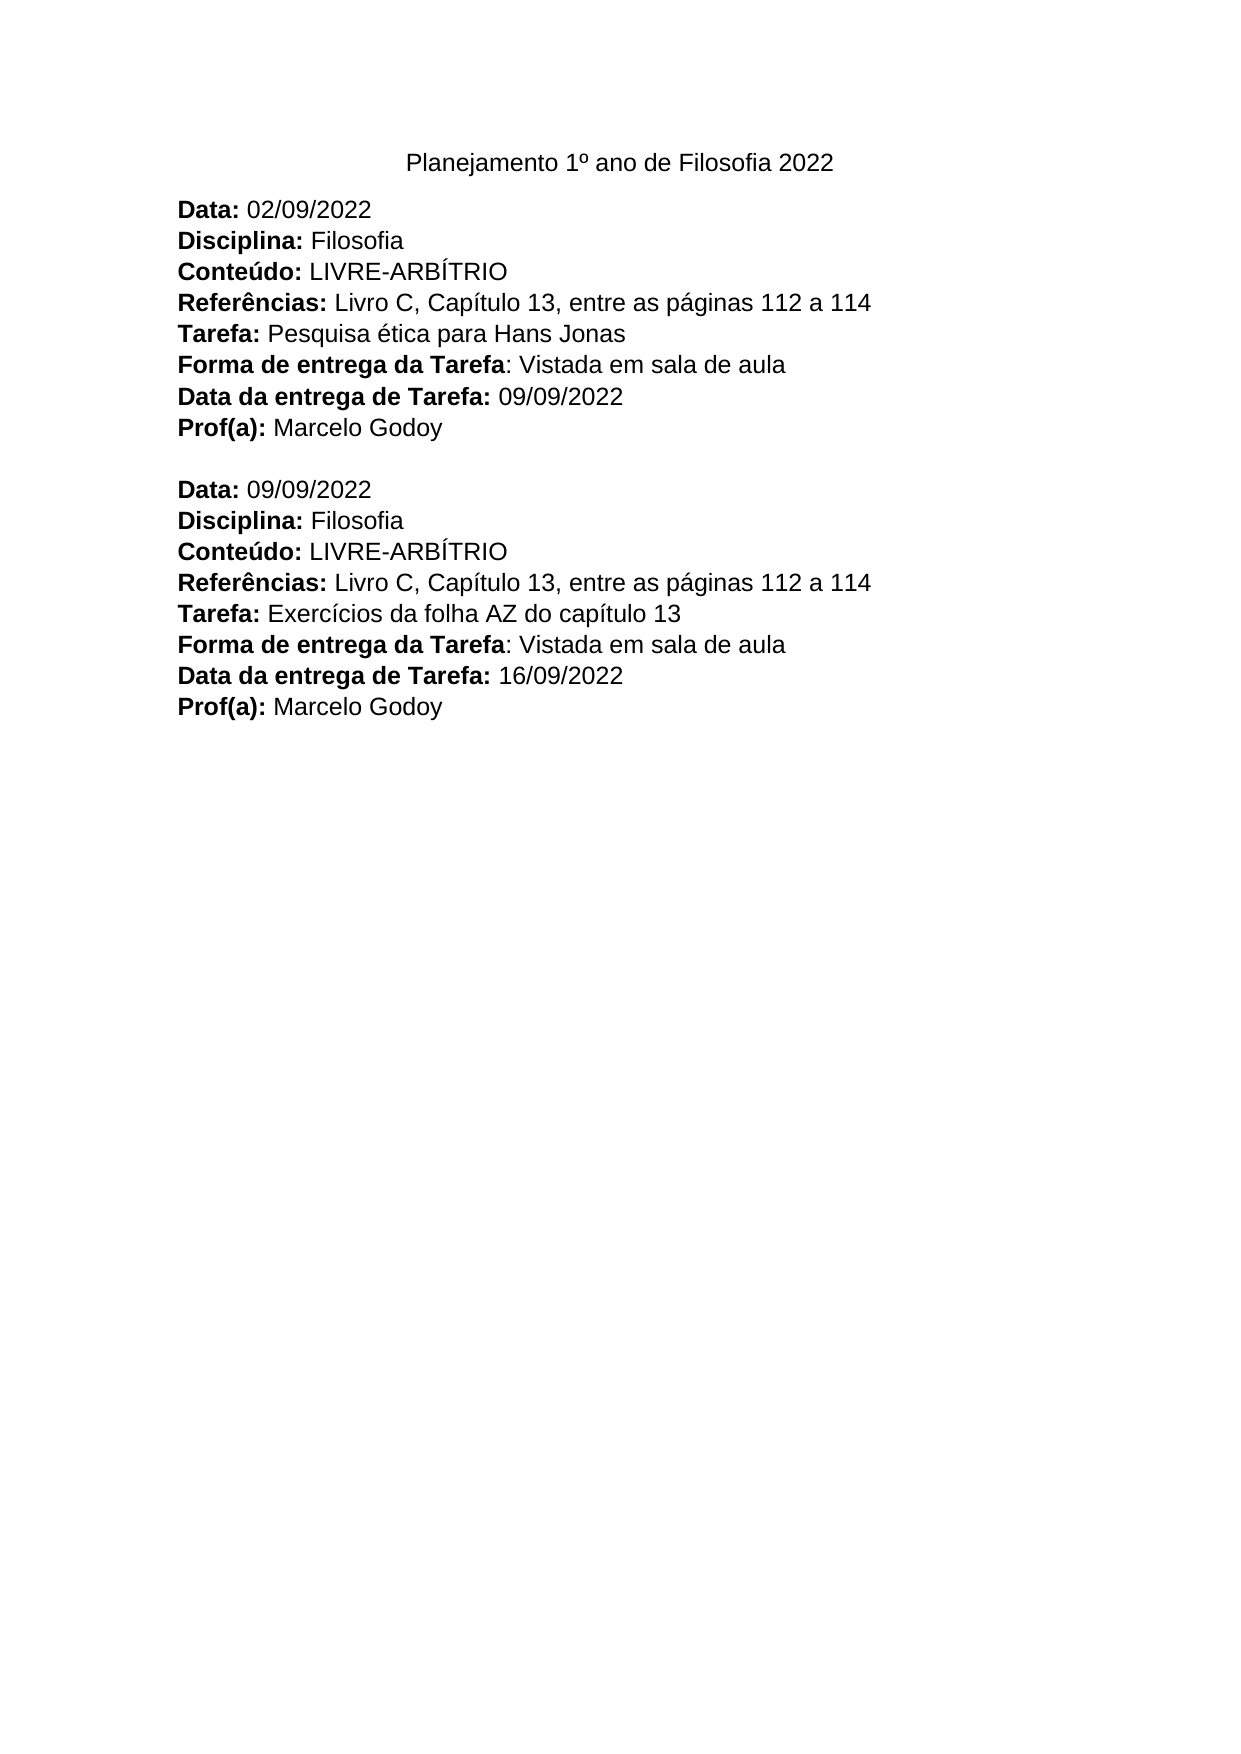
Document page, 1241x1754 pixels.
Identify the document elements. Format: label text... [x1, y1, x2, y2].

text Referências: Livro C, Capítulo 13, entre as páginas 112 a 114 [177, 288, 1063, 317]
text Data da entrega de Tarefa: 16/09/2022 [177, 661, 1063, 690]
text Prof(a): Marcelo Godoy [177, 692, 1063, 721]
text Conteúdo: LIVRE-ARBÍTRIO [177, 257, 1063, 286]
text Disciplina: Filosofia [177, 506, 1063, 534]
text Data: 02/09/2022 [177, 195, 1063, 224]
text Tarefa: Exercícios da folha AZ do capítulo 13 [177, 599, 1063, 628]
text Conteúdo: LIVRE-ARBÍTRIO [177, 537, 1063, 566]
text Data da entrega de Tarefa: 09/09/2022 [177, 382, 1063, 410]
text Planejamento 1º ano de Filosofia 2022 [177, 148, 1063, 176]
text Tarefa: Pesquisa ética para Hans Jonas [177, 319, 1063, 348]
text Forma de entrega da Tarefa: Vistada em sala de aula [177, 630, 1063, 659]
text Forma de entrega da Tarefa: Vistada em sala de aula [177, 351, 1063, 379]
text Data: 09/09/2022 [177, 475, 1063, 503]
text Prof(a): Marcelo Godoy [177, 413, 1063, 441]
text Disciplina: Filosofia [177, 226, 1063, 255]
text Referências: Livro C, Capítulo 13, entre as páginas 112 a 114 [177, 568, 1063, 597]
